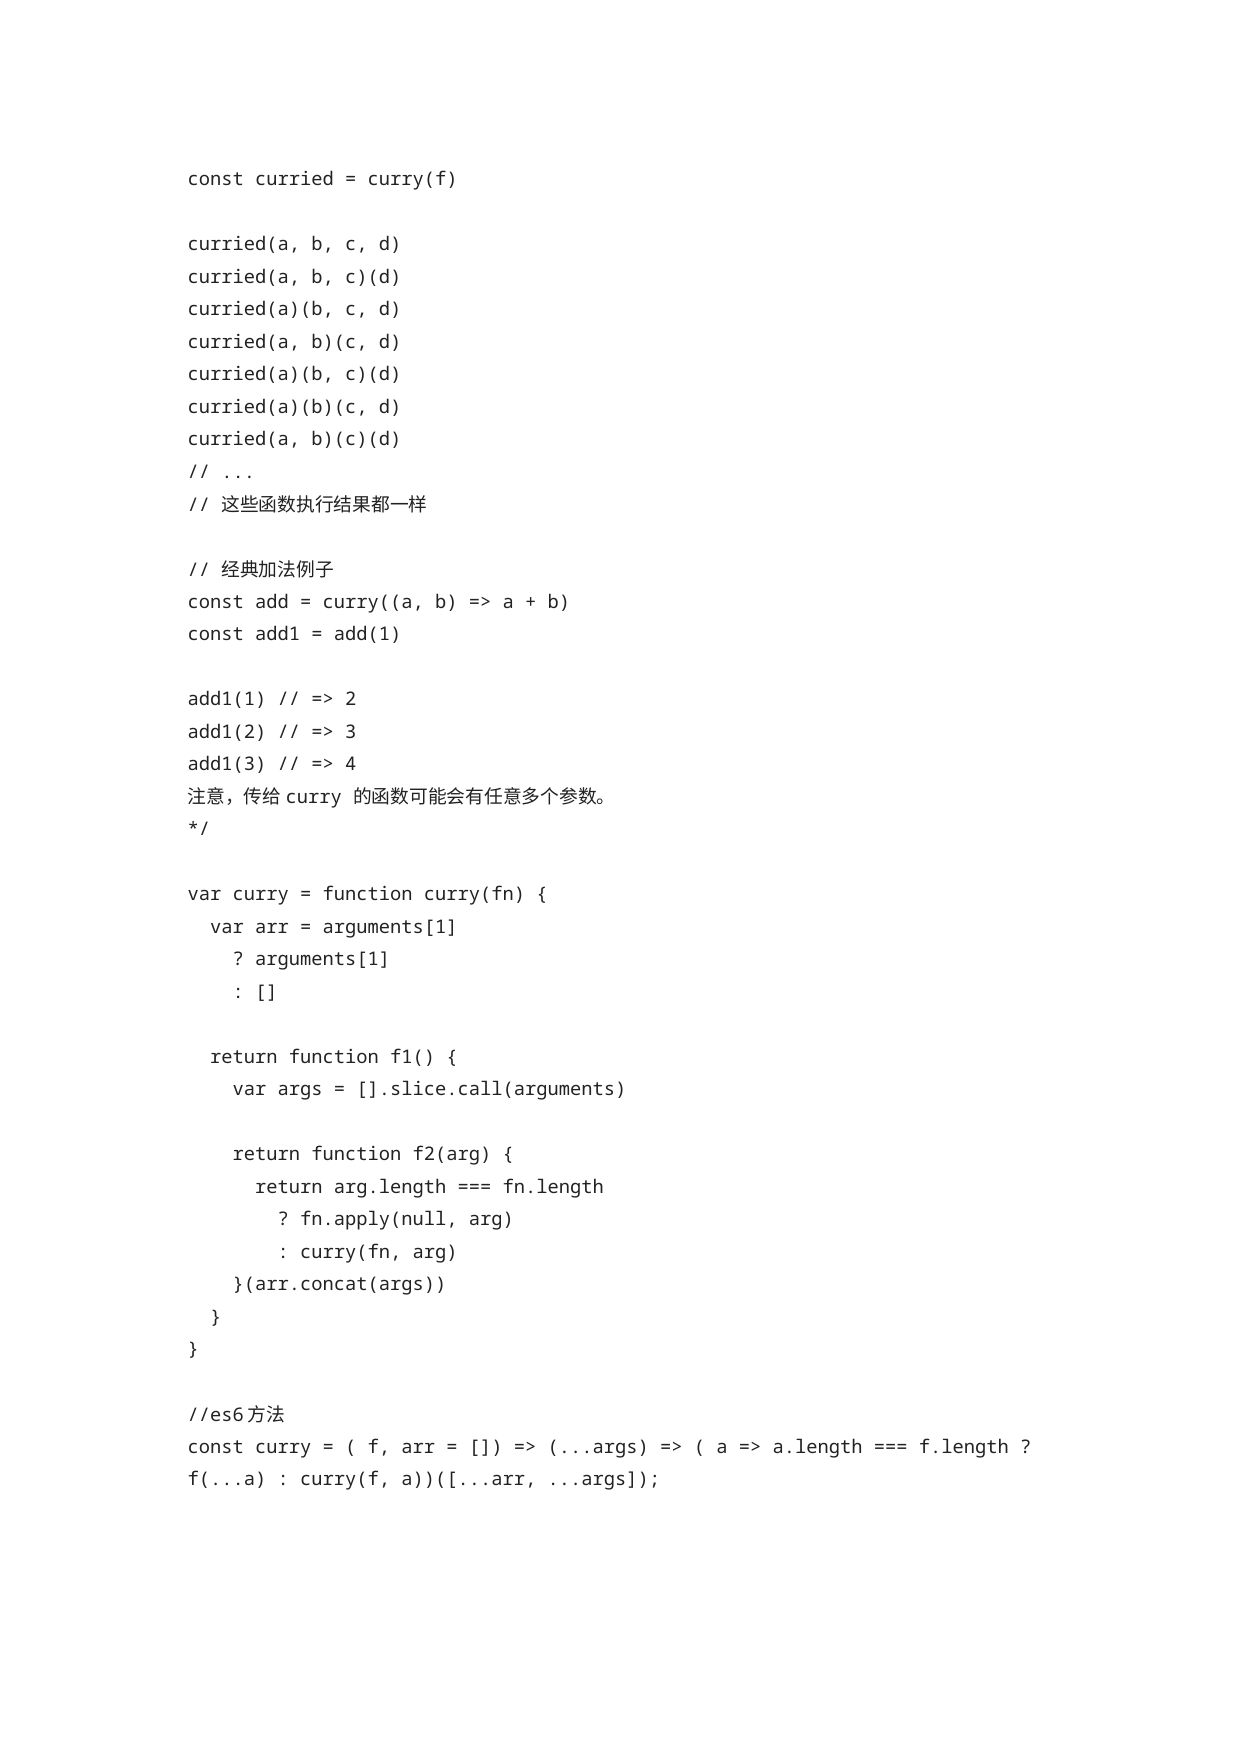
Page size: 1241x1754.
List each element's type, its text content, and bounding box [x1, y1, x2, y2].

text add1(1) // => 2 [187, 682, 1053, 714]
text curried(a, b, c, d) [187, 227, 1053, 259]
text ? fn.apply(null, arg) [187, 1202, 1053, 1234]
text const add1 = add(1) [187, 617, 1053, 649]
text : [] [187, 974, 1053, 1007]
text curried(a)(b, c, d) [187, 292, 1053, 324]
text return function f2(arg) { [187, 1137, 1053, 1169]
text curried(a, b)(c)(d) [187, 422, 1053, 454]
text 注意，传给 curry 的函数可能会有任意多个参数。 [187, 779, 1053, 812]
text return function f1() { [187, 1039, 1053, 1072]
text // 经典加法例子 [187, 552, 1053, 584]
text curried(a)(b, c)(d) [187, 357, 1053, 389]
text const curried = curry(f) [187, 162, 1053, 194]
text //es6方法 [187, 1397, 1053, 1429]
text var curry = function curry(fn) { [187, 877, 1053, 909]
text add1(3) // => 4 [187, 747, 1053, 779]
text const curry = ( f, arr = []) => (...args) => ( a => a.length === f.length ? f(...a) : curry(f, a))([...arr, ...args]); [187, 1429, 1053, 1494]
text // 这些函数执行结果都一样 [187, 487, 1053, 519]
text } [187, 1332, 1053, 1364]
text } [187, 1299, 1053, 1332]
text }(arr.concat(args)) [187, 1267, 1053, 1299]
text return arg.length === fn.length [187, 1169, 1053, 1202]
text */ [187, 812, 1053, 844]
text curried(a, b, c)(d) [187, 259, 1053, 292]
text const add = curry((a, b) => a + b) [187, 584, 1053, 617]
text var args = [].slice.call(arguments) [187, 1072, 1053, 1104]
text add1(2) // => 3 [187, 714, 1053, 747]
text ? arguments[1] [187, 942, 1053, 974]
text curried(a, b)(c, d) [187, 324, 1053, 357]
text curried(a)(b)(c, d) [187, 389, 1053, 422]
text // ... [187, 454, 1053, 487]
text var arr = arguments[1] [187, 909, 1053, 942]
text : curry(fn, arg) [187, 1234, 1053, 1267]
